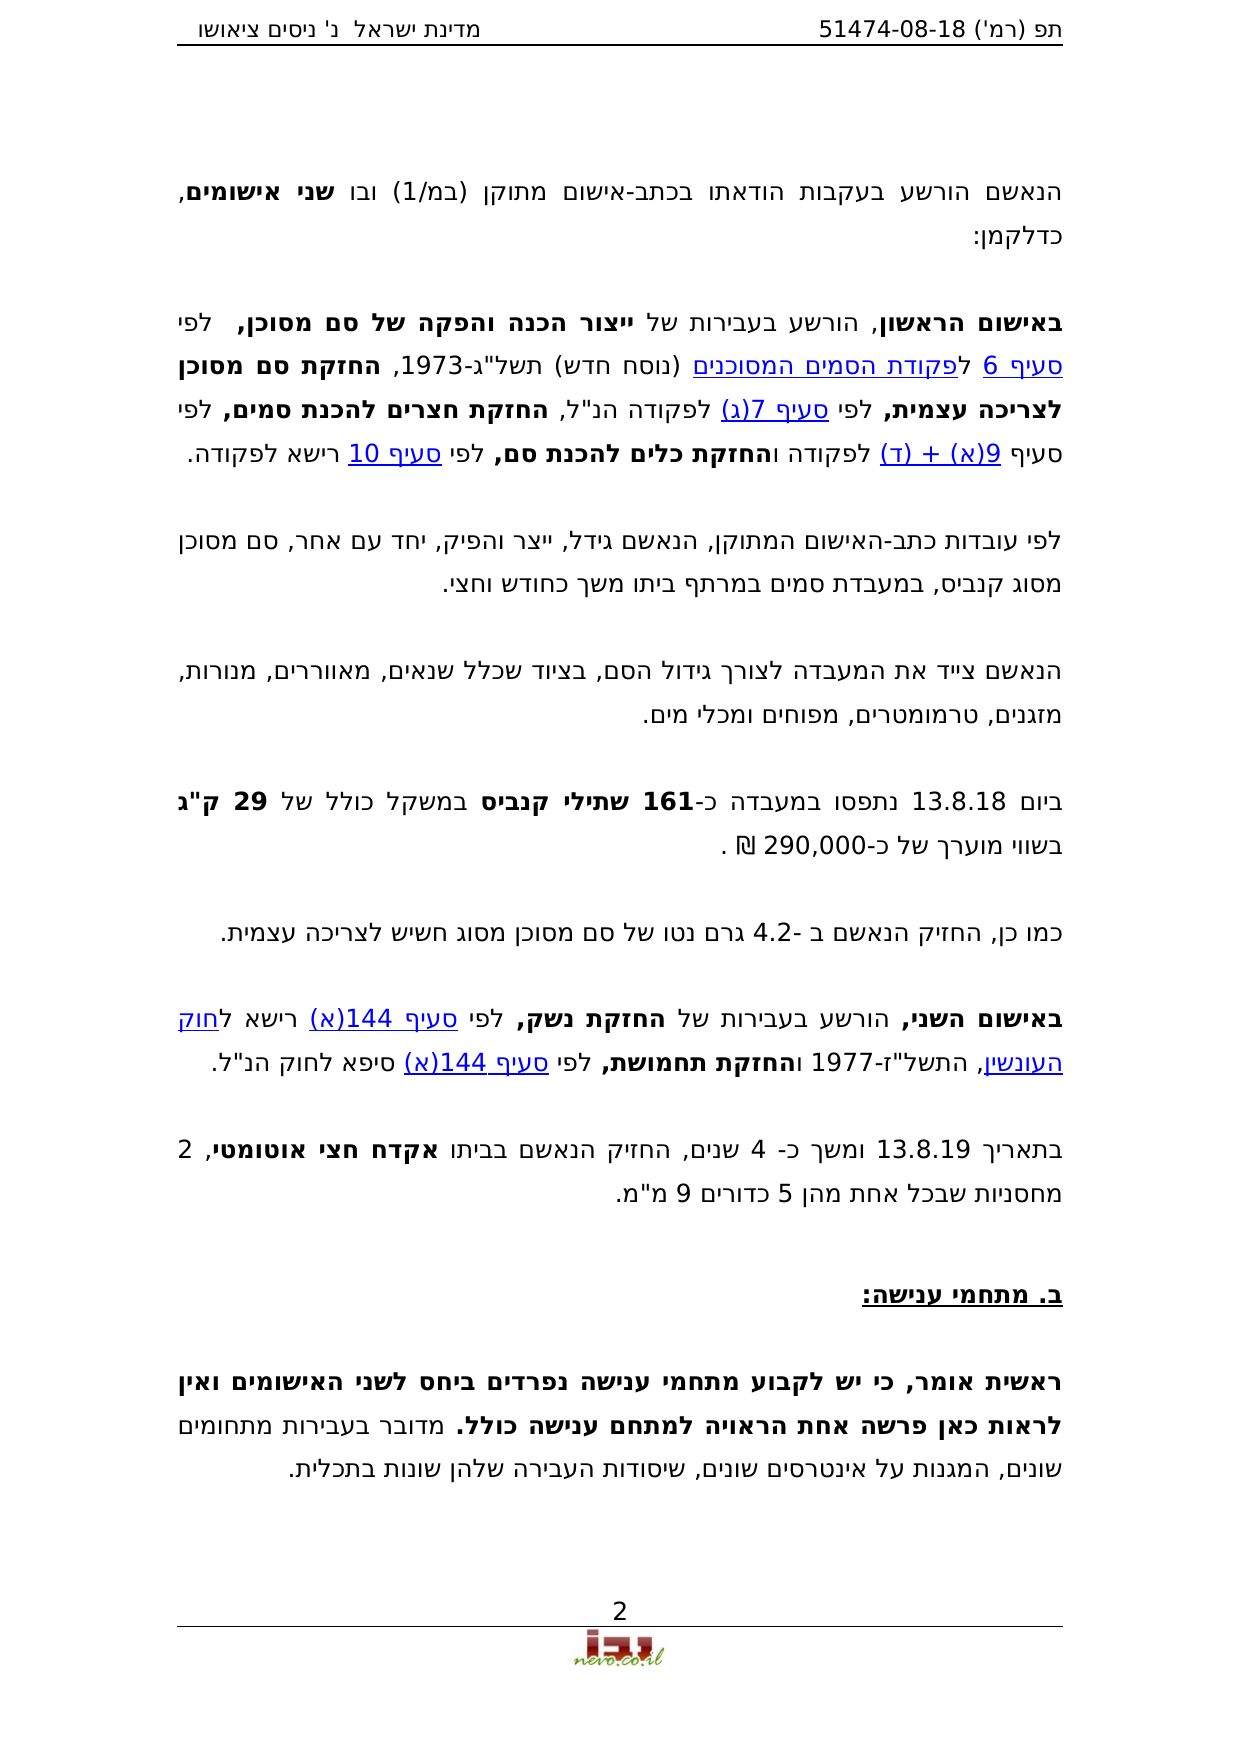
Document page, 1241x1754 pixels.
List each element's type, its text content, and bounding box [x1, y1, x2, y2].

text ב. מתחמי ענישה: [177, 1280, 1063, 1309]
text לפי עובדות כתב-האישום המתוקן, הנאשם גידל, ייצר והפיק, יחד עם אחר, סם מסוכן מסוג קנביס, במעבדת סמים במרתף ביתו משך כחודש וחצי. [177, 526, 1063, 599]
picture [574, 1629, 666, 1667]
text כמו כן, החזיק הנאשם ב -4.2 גרם נטו של סם מסוכן מסוג חשיש לצריכה עצמית. [177, 918, 1063, 947]
text באישום הראשון, הורשע בעבירות של ייצור הכנה והפקה של סם מסוכן, לפי סעיף 6 לפקודת הסמים המסוכנים (נוסח חדש) תשל"ג-1973, החזקת סם מסוכן לצריכה עצמית, לפי סעיף 7(ג) לפקודה הנ"ל, החזקת חצרים להכנת סמים, לפי סעיף 9(א) + (ד) לפקודה והחזקת כלים להכנת סם, לפי סעיף 10 רישא לפקודה. [177, 308, 1063, 468]
text בתאריך 13.8.19 ומשך כ- 4 שנים, החזיק הנאשם בביתו אקדח חצי אוטומטי, 2 מחסניות שבכל אחת מהן 5 כדורים 9 מ"מ. [177, 1135, 1063, 1208]
text באישום השני, הורשע בעבירות של החזקת נשק, לפי סעיף 144(א) רישא לחוק העונשין, התשל"ז-1977 והחזקת תחמושת, לפי סעיף 144(א) סיפא לחוק הנ"ל. [177, 1005, 1063, 1078]
text ביום 13.8.18 נתפסו במעבדה כ-161 שתילי קנביס במשקל כולל של 29 ק"ג בשווי מוערך של כ-290,000 ₪ . [177, 787, 1063, 860]
text הנאשם הורשע בעקבות הודאתו בכתב-אישום מתוקן (במ/1) ובו שני אישומים, כדלקמן: [177, 177, 1063, 250]
text הנאשם צייד את המעבדה לצורך גידול הסם, בציוד שכלל שנאים, מאווררים, מנורות, מזגנים, טרמומטרים, מפוחים ומכלי מים. [177, 657, 1063, 729]
text ראשית אומר, כי יש לקבוע מתחמי ענישה נפרדים ביחס לשני האישומים ואין לראות כאן פרשה אחת הראויה למתחם ענישה כולל. מדובר בעבירות מתחומים שונים, המגנות על אינטרסים שונים, שיסודות העבירה שלהן שונות בתכלית. [177, 1367, 1063, 1484]
